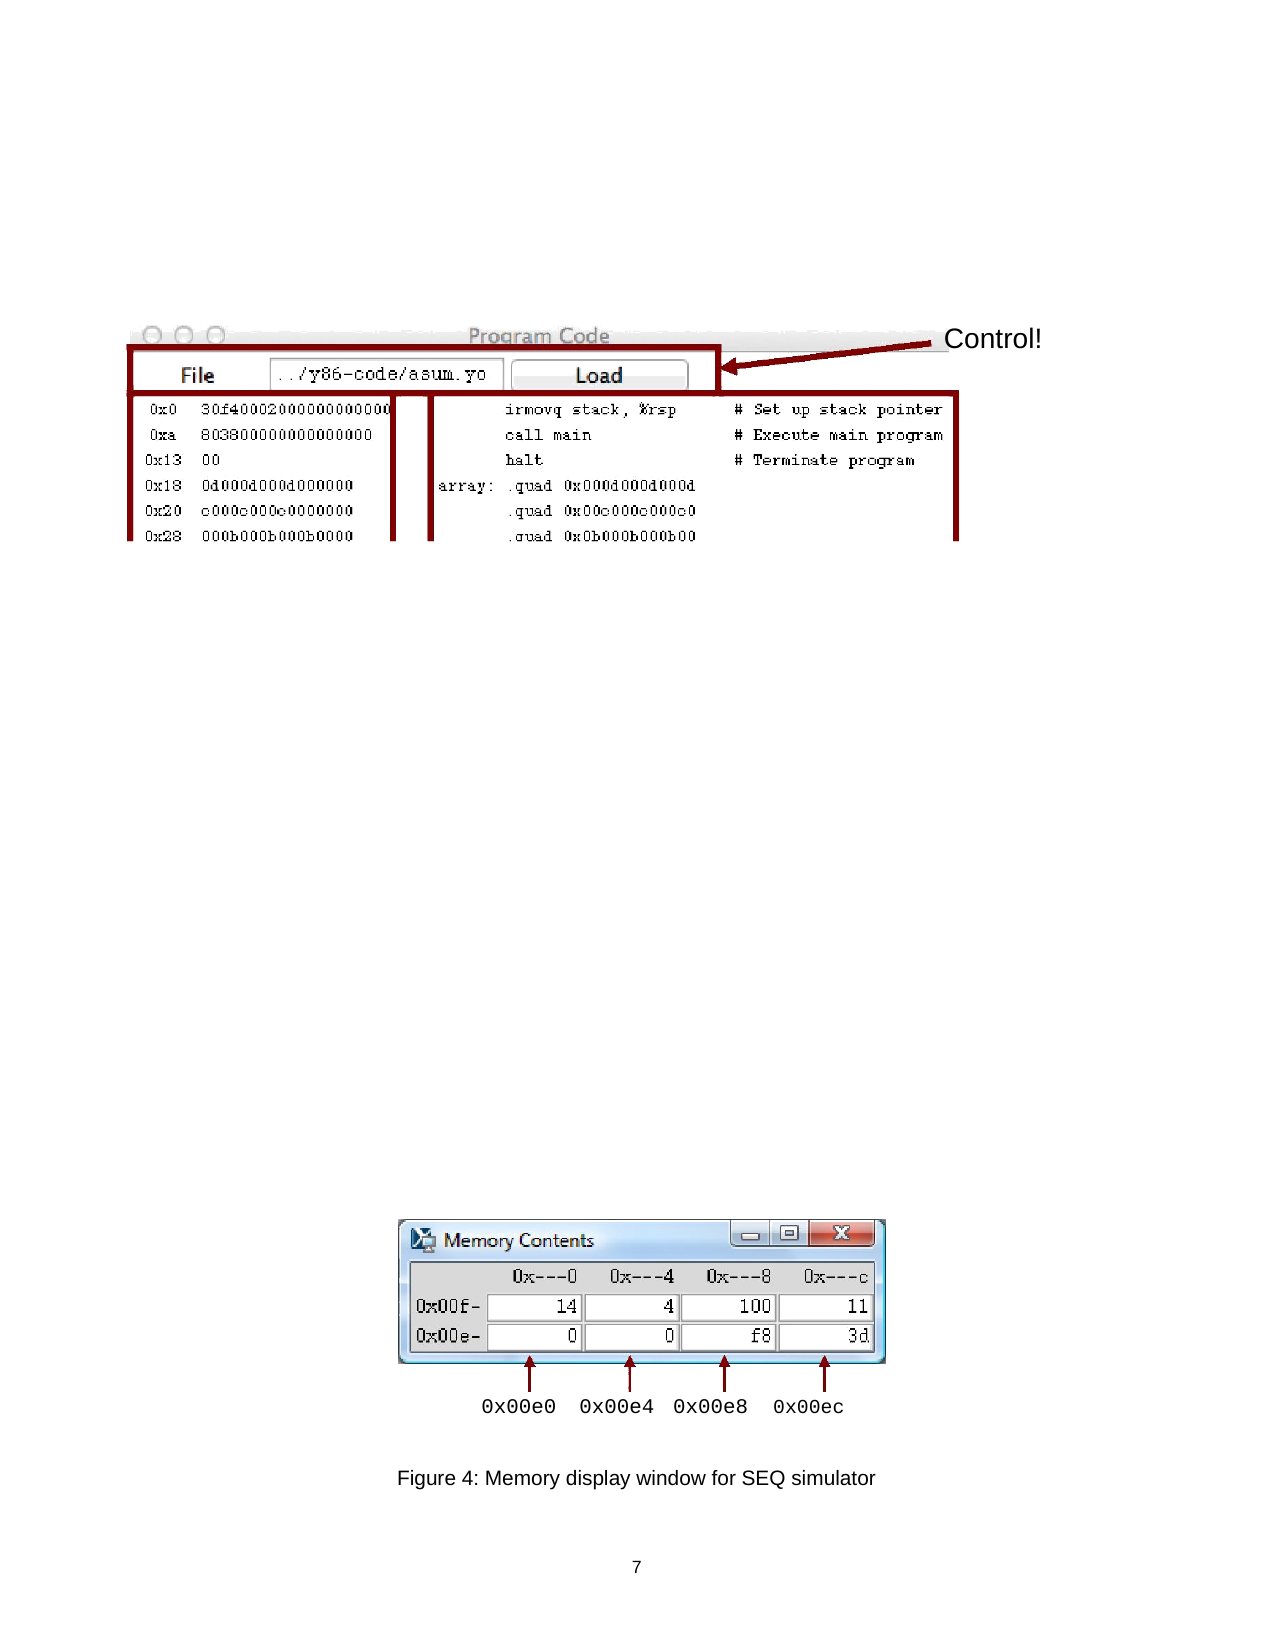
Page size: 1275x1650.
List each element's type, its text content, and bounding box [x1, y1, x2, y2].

text Control! [944, 322, 1125, 355]
picture [67, 130, 1205, 1650]
text Figure 4: Memory display window for SEQ simulator [150, 1465, 1123, 1489]
text 7 [150, 1557, 1123, 1578]
text 0x00e0 0x00e4 0x00e8 0x00ec [481, 1396, 1125, 1420]
